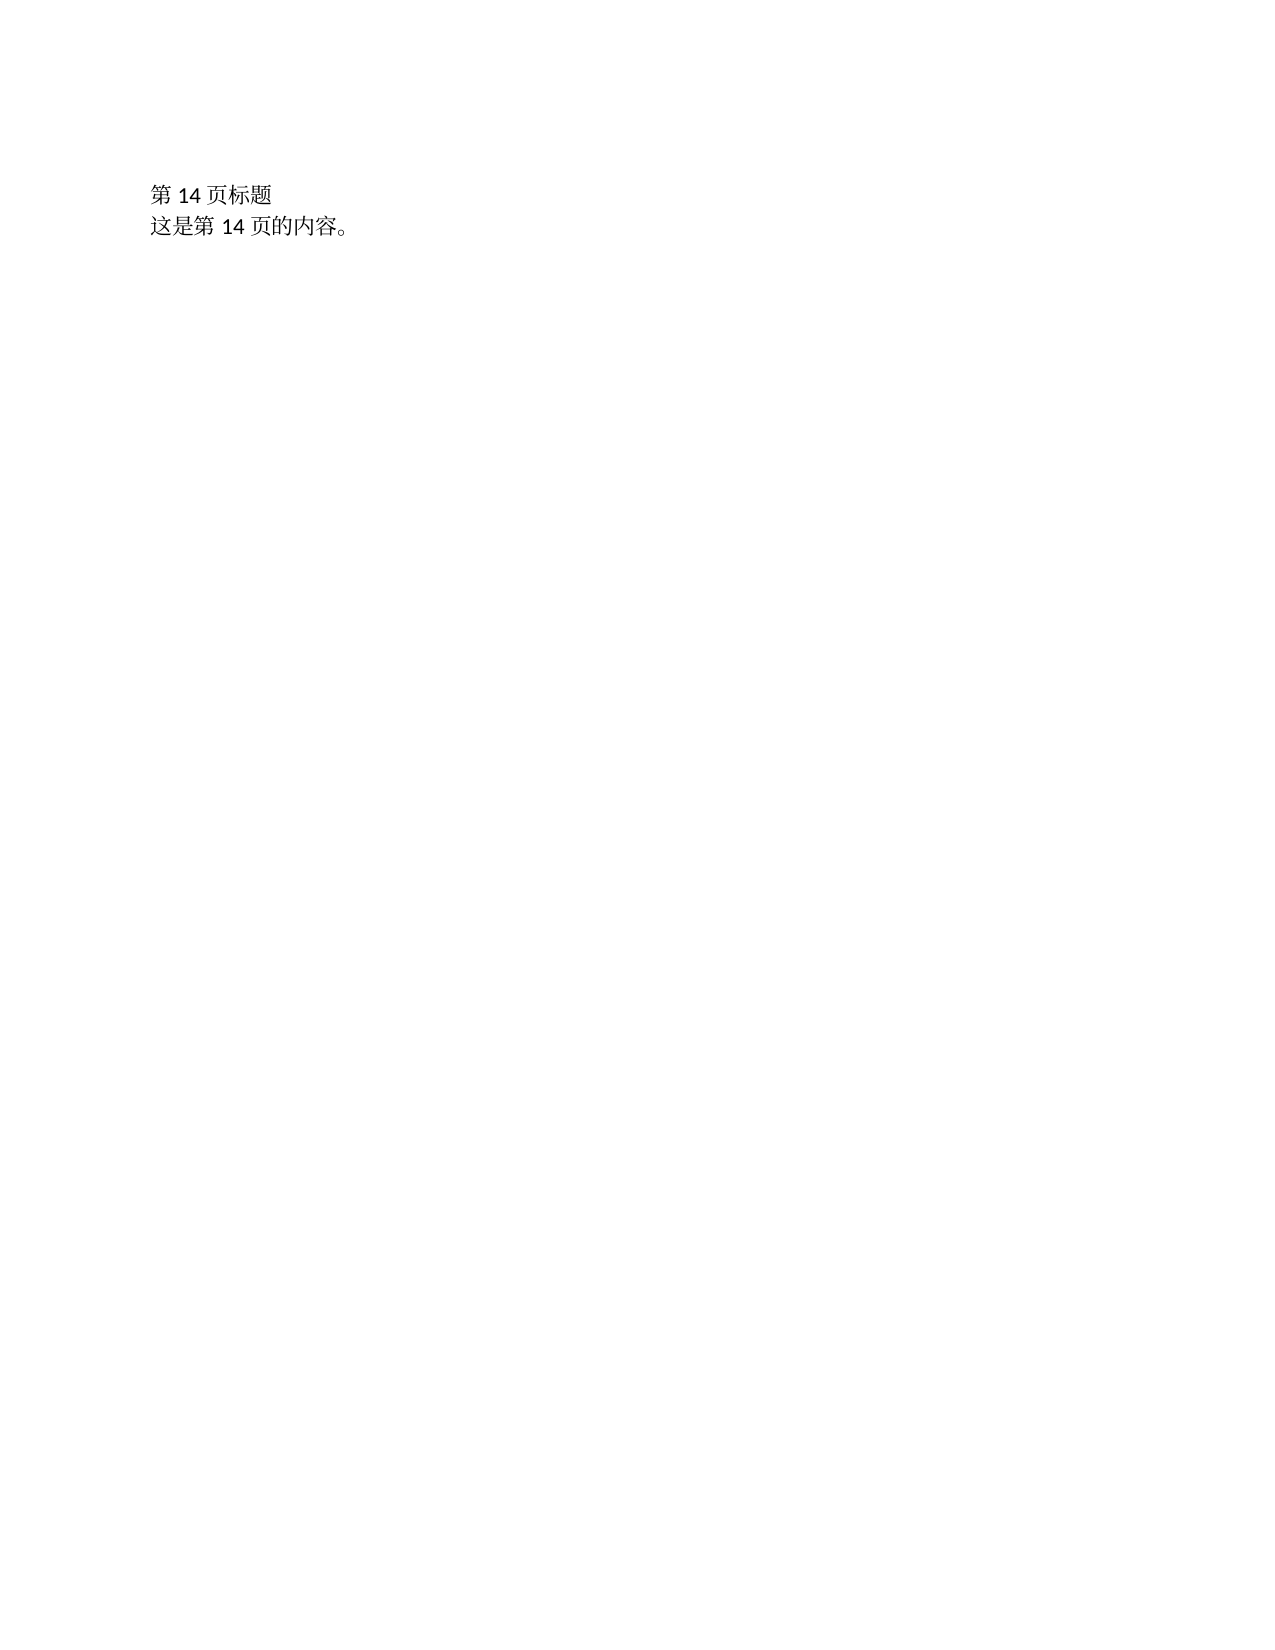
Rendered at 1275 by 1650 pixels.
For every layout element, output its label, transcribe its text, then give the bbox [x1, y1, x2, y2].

text 这是第 14 页的内容。 [150, 218, 1125, 252]
